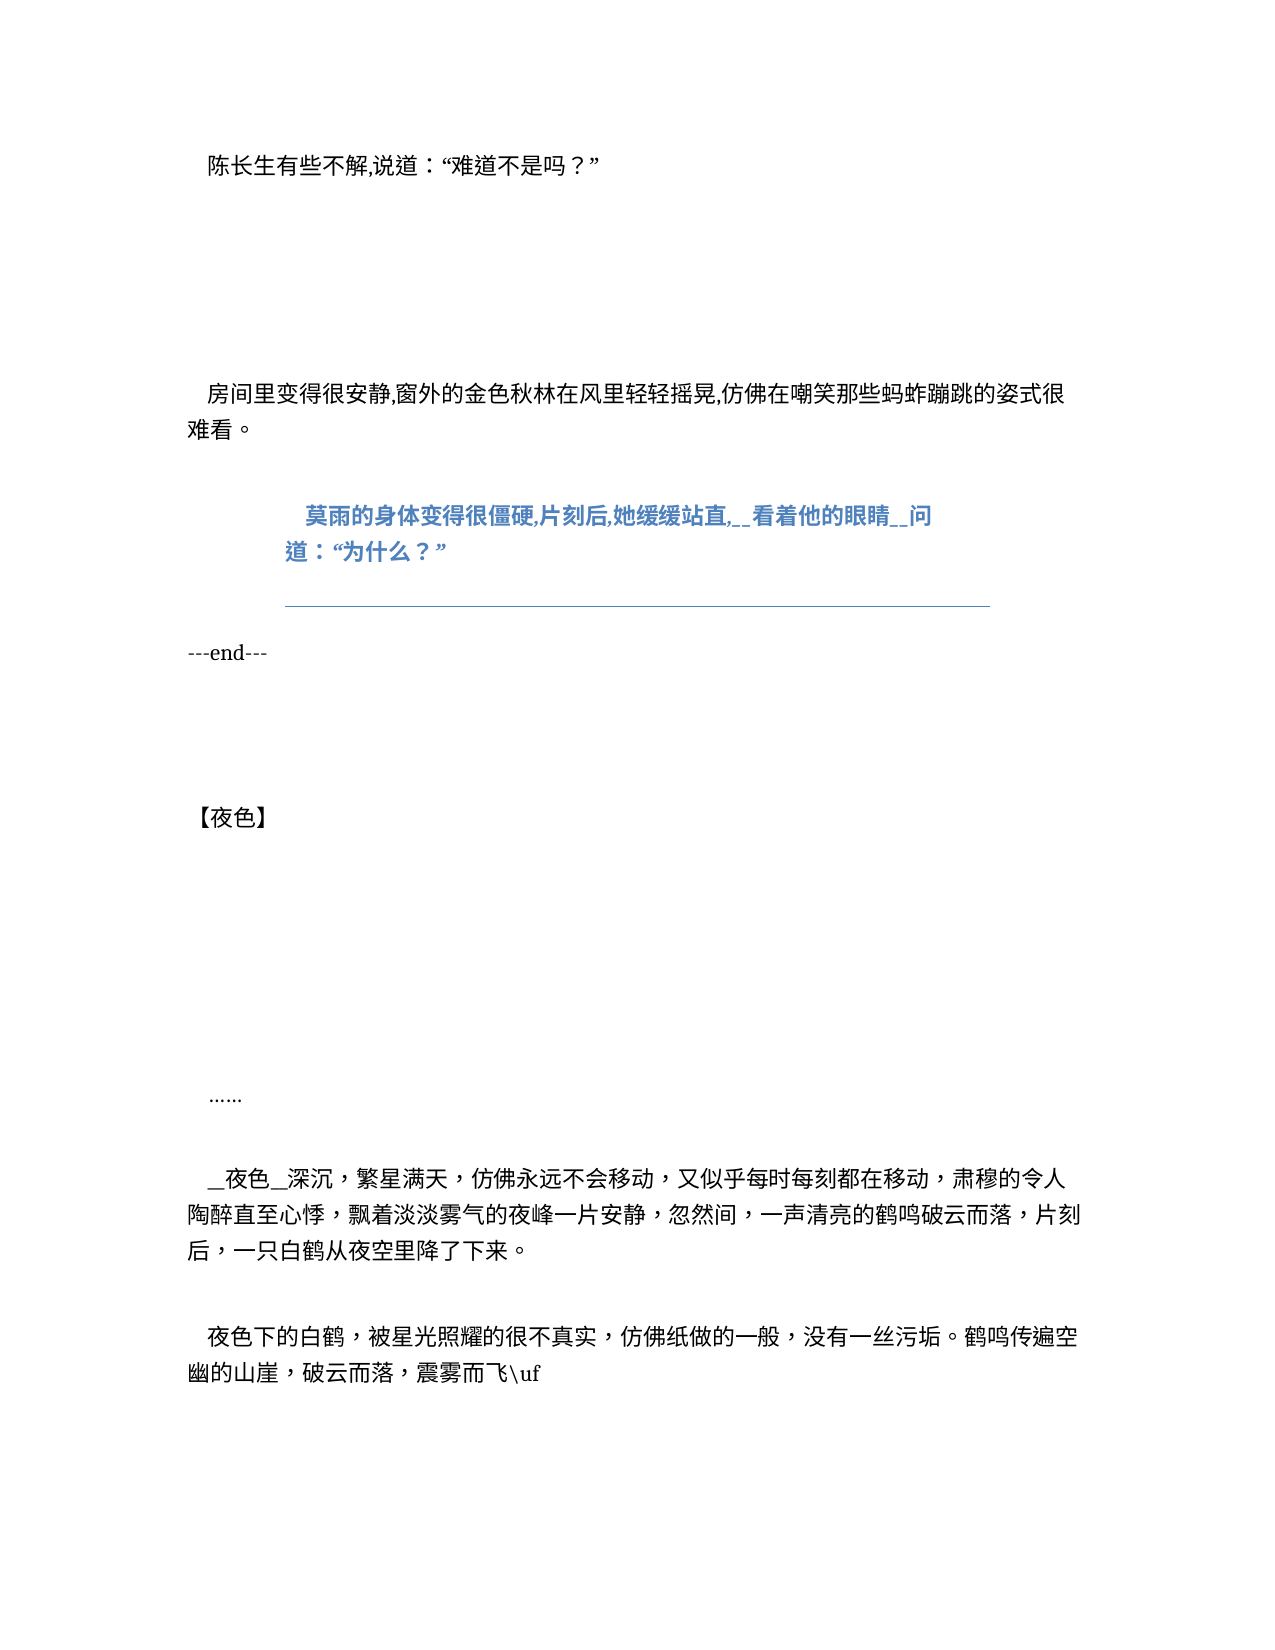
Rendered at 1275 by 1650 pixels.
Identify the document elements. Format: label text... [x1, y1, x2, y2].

text 房间里变得很安静,窗外的金色秋林在风里轻轻摇晃,仿佛在嘲笑那些蚂蚱蹦跳的姿式很难看。 [187, 378, 1087, 475]
text ---end--- [187, 640, 1087, 666]
text __夜色__深沉，繁星满天，仿佛永远不会移动，又似乎每时每刻都在移动，肃穆的令人陶醉直至心悸，飘着淡淡雾气的夜峰一片安静，忽然间，一声清亮的鹤鸣破云而落，片刻后，一只白鹤从夜空里降了下来。 [187, 1163, 1087, 1296]
text 陈长生有些不解,说道：“难道不是吗？” [187, 150, 1087, 242]
text 夜色下的白鹤，被星光照耀的很不真实，仿佛纸做的一般，没有一丝污垢。鹤鸣传遍空幽的山崖，破云而落，震雾而飞\uf [187, 1321, 1087, 1449]
text 莫雨的身体变得很僵硬,片刻后,她缓缓站直,__看着他的眼睛__问道：“为什么？” [285, 500, 990, 606]
text 【夜色】 [187, 802, 1087, 833]
text …… [187, 1082, 1087, 1138]
